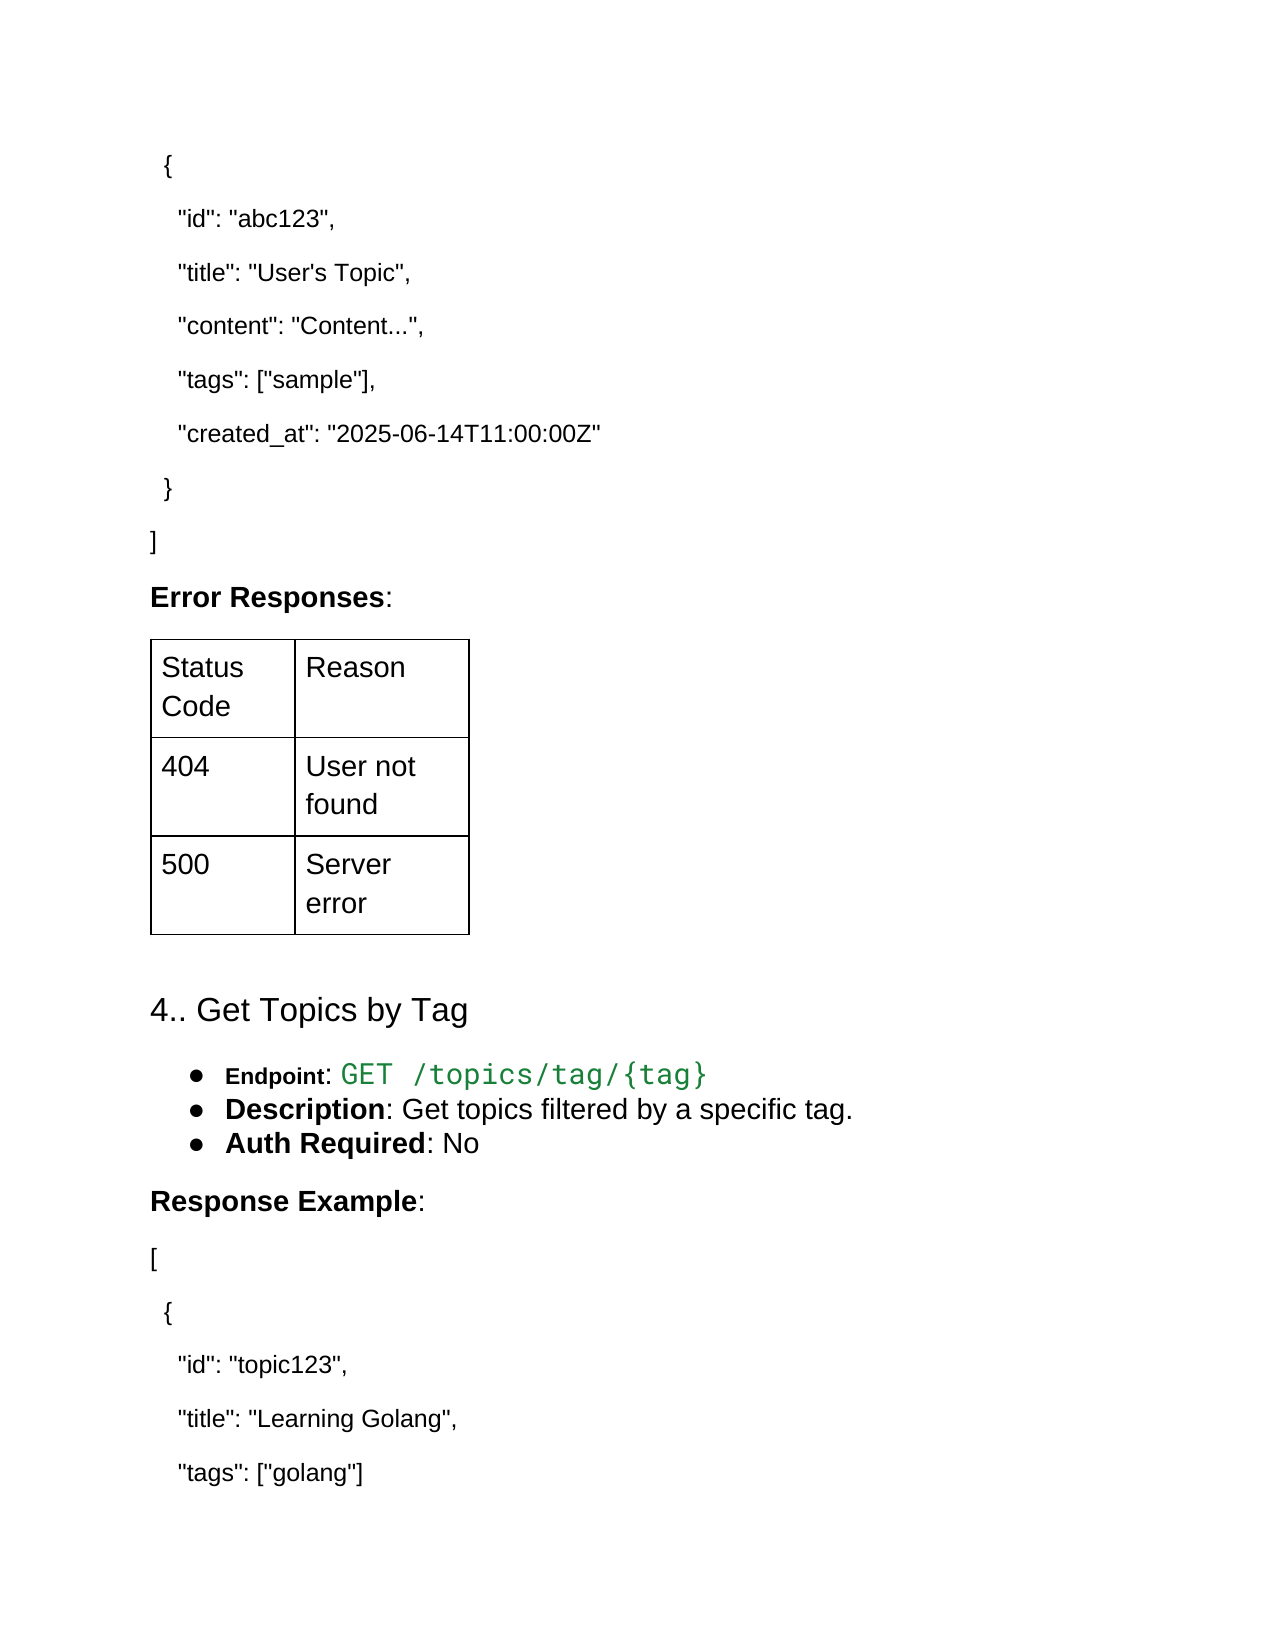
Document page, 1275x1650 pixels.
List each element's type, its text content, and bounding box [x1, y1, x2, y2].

text "created_at": "2025-06-14T11:00:00Z" [150, 419, 1125, 447]
table_cell Server error [296, 837, 468, 933]
text "content": "Content...", [150, 311, 1125, 340]
list Auth Required: No [187, 1126, 1125, 1159]
text "title": "User's Topic", [150, 257, 1125, 286]
text } [150, 472, 1125, 501]
table_header Status Code [152, 640, 294, 737]
text [ [150, 1243, 1125, 1272]
list Endpoint: GET /topics/tag/{tag} [187, 1054, 1125, 1092]
table_cell User not found [296, 738, 468, 835]
text Response Example: [150, 1184, 1125, 1218]
text "tags": ["sample"], [150, 365, 1125, 394]
text { [150, 150, 1125, 179]
text "id": "topic123", [150, 1350, 1125, 1379]
text "id": "abc123", [150, 204, 1125, 232]
text "tags": ["golang"] [150, 1458, 1125, 1487]
table_cell 404 [152, 738, 294, 835]
table_cell 500 [152, 837, 294, 933]
subtitle 4.. Get Topics by Tag [150, 990, 1125, 1029]
text ] [150, 526, 1125, 555]
text Error Responses: [150, 580, 1125, 613]
list Description: Get topics filtered by a specific tag. [187, 1092, 1125, 1126]
table_header Reason [296, 640, 468, 737]
text { [150, 1297, 1125, 1325]
text "title": "Learning Golang", [150, 1404, 1125, 1433]
